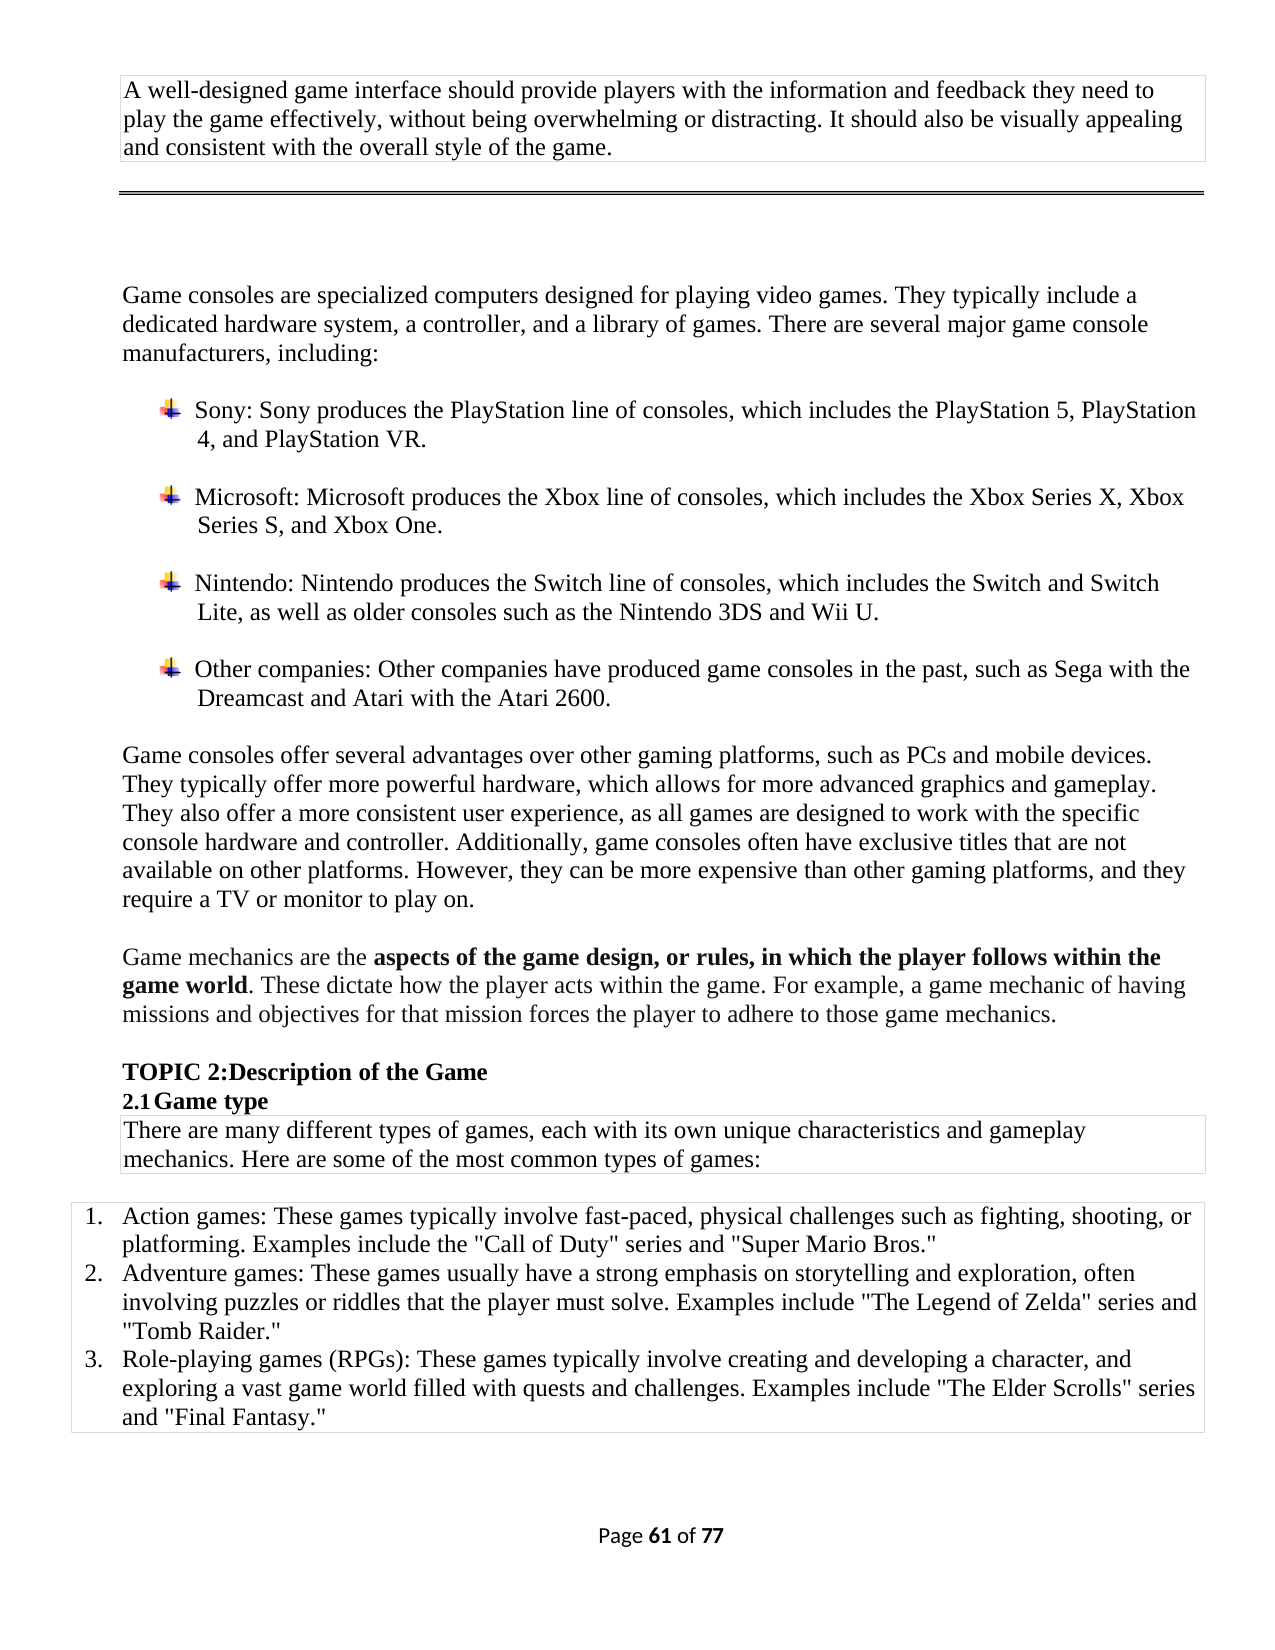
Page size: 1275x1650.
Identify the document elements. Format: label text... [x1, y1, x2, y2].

text Game consoles are specialized computers designed for playing video games. They typically include a dedicated hardware system, a controller, and a library of games. There are several major game console manufacturers, including: [122, 280, 1187, 367]
picture [159, 398, 181, 419]
text Microsoft: Microsoft produces the Xbox line of consoles, which includes the Xbox Series X, Xbox Series S, and Xbox One. [159, 482, 1237, 539]
text Game consoles offer several advantages over other gaming platforms, such as PCs and mobile devices. They typically offer more powerful hardware, which allows for more advanced graphics and gameplay. They also offer a more consistent user experience, as all games are designed to work with the specific console hardware and controller. Additionally, game consoles often have exclusive titles that are not available on other platforms. However, they can be more expensive than other gaming platforms, and they require a TV or monitor to play on. [122, 741, 1187, 913]
text Game mechanics are the aspects of the game design, or rules, in which the player follows within the game world. These dictate how the player acts within the game. For example, a game mechanic of having missions and objectives for that mission forces the player to adhere to those game mechanics. [122, 942, 1187, 1028]
picture [159, 657, 181, 678]
text Sony: Sony produces the PlayStation line of consoles, which includes the PlayStation 5, PlayStation 4, and PlayStation VR. [159, 395, 1199, 453]
picture [159, 571, 181, 592]
text TOPIC 2:Description of the Game [122, 1057, 1237, 1086]
picture [159, 485, 181, 505]
text Other companies: Other companies have produced game consoles in the past, such as Sega with the Dreamcast and Atari with the Atari 2600. [159, 654, 1237, 712]
list Game type [122, 1086, 1237, 1115]
text Nintendo: Nintendo produces the Switch line of consoles, which includes the Switch and Switch Lite, as well as older consoles such as the Nintendo 3DS and Wii U. [159, 568, 1187, 626]
